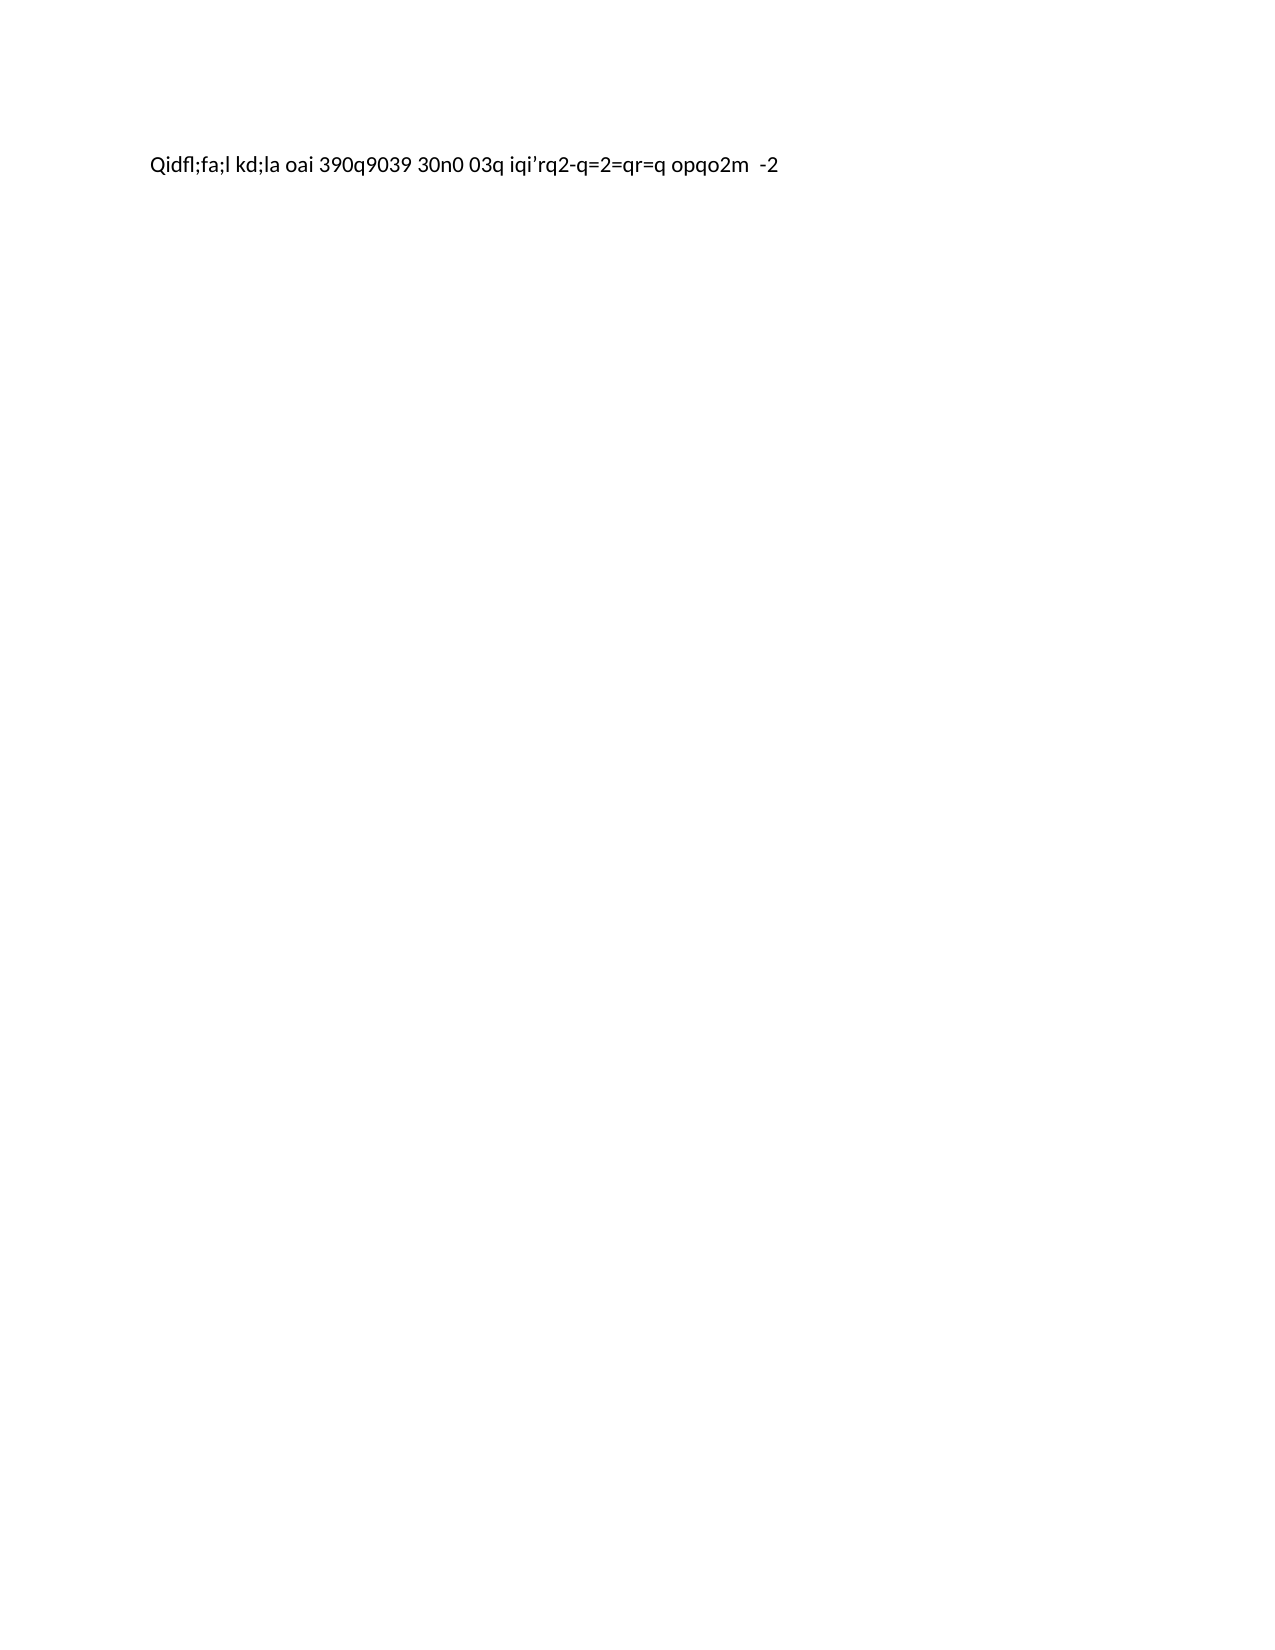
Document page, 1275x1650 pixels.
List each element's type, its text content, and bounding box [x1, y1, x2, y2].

text Qidfl;fa;l kd;la oai 390q9039 30n0 03q iqi’rq2-q=2=qr=q opqo2m -2 [150, 150, 1125, 178]
